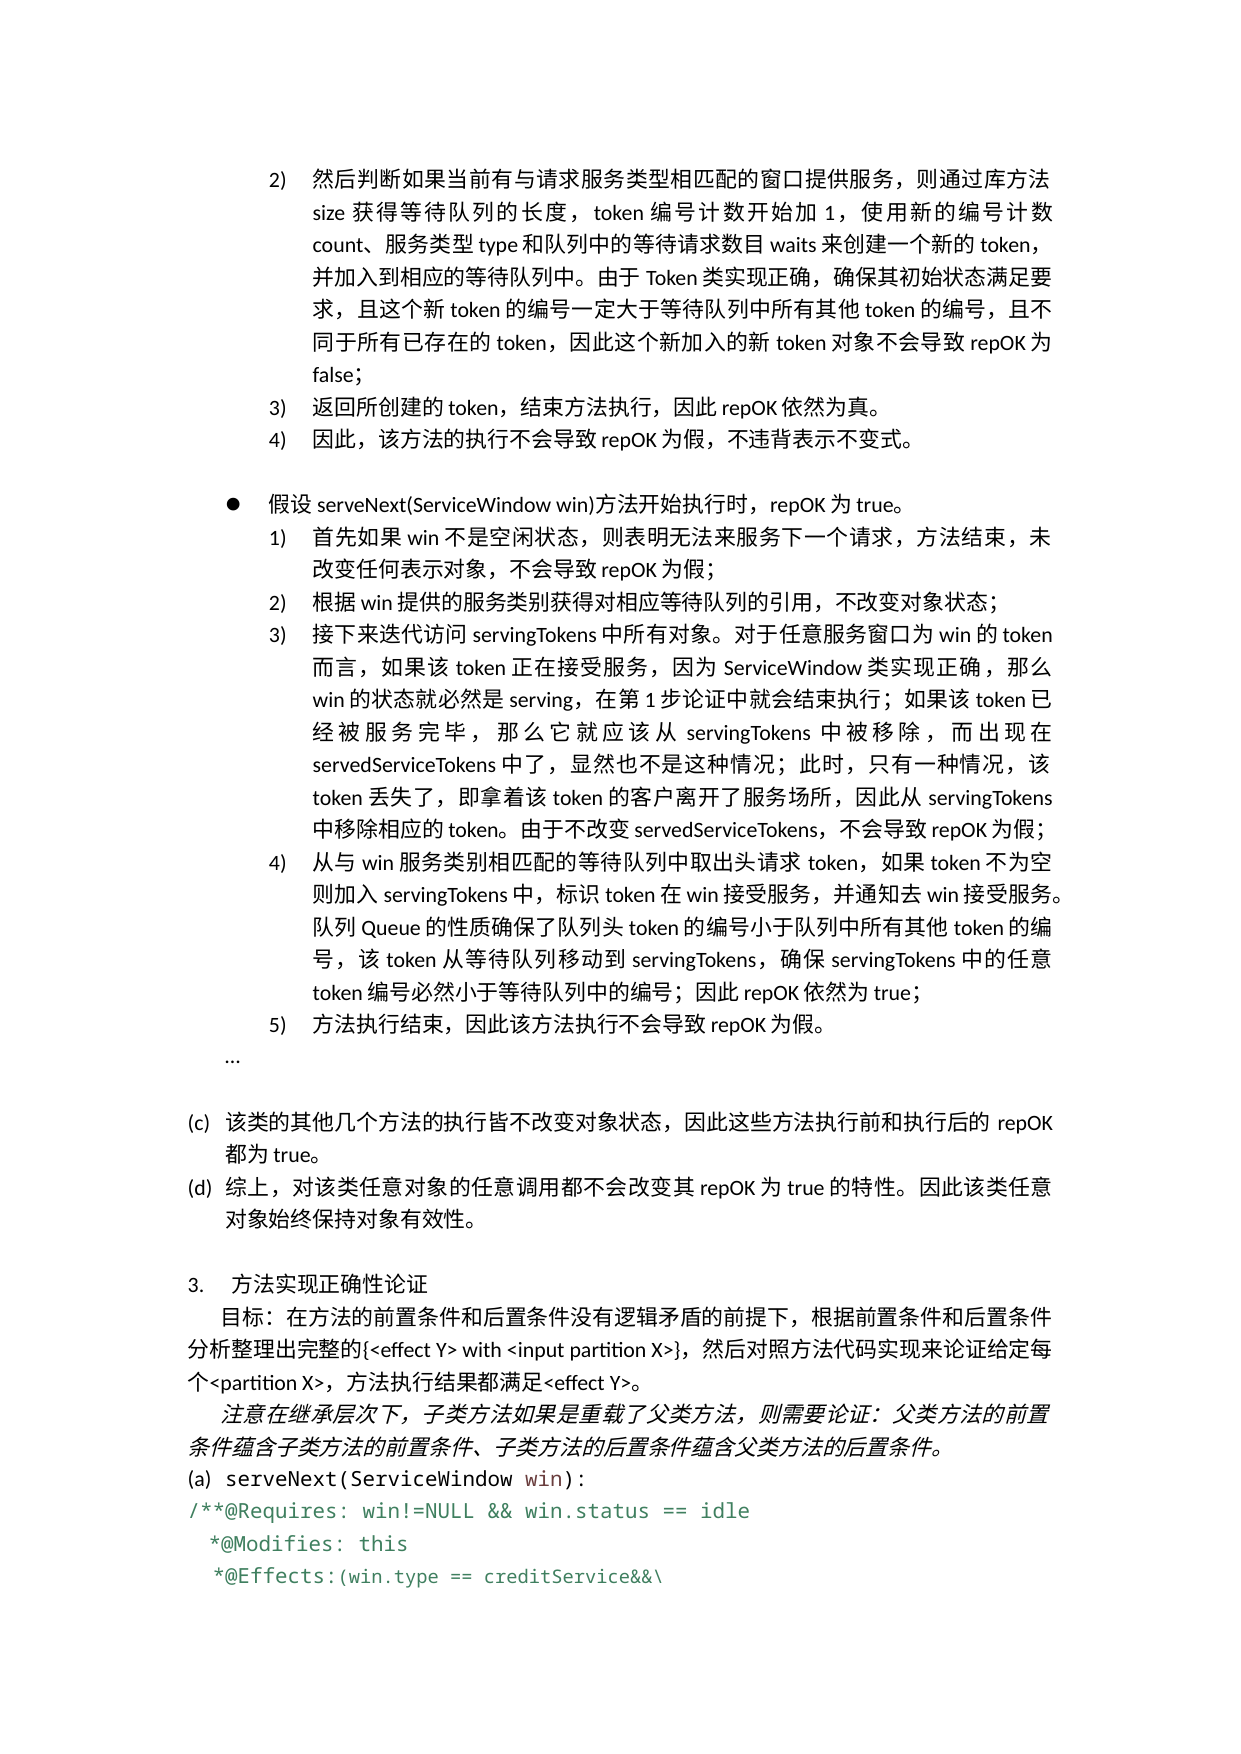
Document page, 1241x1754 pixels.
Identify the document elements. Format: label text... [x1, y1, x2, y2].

list … [225, 1039, 1053, 1072]
list 方法实现正确性论证 [187, 1267, 1053, 1299]
list 首先如果win不是空闲状态，则表明无法来服务下一个请求，方法结束，未改变任何表示对象，不会导致repOK为假； [269, 519, 1053, 584]
list 因此，该方法的执行不会导致repOK为假，不违背表示不变式。 [269, 422, 1053, 454]
text /**@Requires: win!=NULL && win.status == idle [187, 1494, 1053, 1527]
text 目标：在方法的前置条件和后置条件没有逻辑矛盾的前提下，根据前置条件和后置条件分析整理出完整的{<effect Y> with <input partition X>}，然后对照方法代码实现来论证给定每个<partition X>，方法执行结果都满足<effect Y>。 [187, 1299, 1053, 1397]
list 接下来迭代访问servingTokens中所有对象。对于任意服务窗口为win的token而言，如果该token正在接受服务，因为ServiceWindow类实现正确，那么win的状态就必然是serving，在第1步论证中就会结束执行；如果该token已经被服务完毕，那么它就应该从servingTokens中被移除，而出现在servedServiceTokens中了，显然也不是这种情况；此时，只有一种情况，该token丢失了，即拿着该token的客户离开了服务场所，因此从servingTokens中移除相应的token。由于不改变servedServiceTokens，不会导致repOK为假； [269, 617, 1053, 844]
list 根据win提供的服务类别获得对相应等待队列的引用，不改变对象状态； [269, 584, 1053, 617]
text 注意在继承层次下，子类方法如果是重载了父类方法，则需要论证：父类方法的前置条件蕴含子类方法的前置条件、子类方法的后置条件蕴含父类方法的后置条件。 [187, 1397, 1053, 1462]
list 综上，对该类任意对象的任意调用都不会改变其repOK为true的特性。因此该类任意对象始终保持对象有效性。 [187, 1169, 1053, 1234]
list 然后判断如果当前有与请求服务类型相匹配的窗口提供服务，则通过库方法size获得等待队列的长度，token编号计数开始加1，使用新的编号计数count、服务类型type和队列中的等待请求数目waits来创建一个新的token，并加入到相应的等待队列中。由于Token类实现正确，确保其初始状态满足要求，且这个新token的编号一定大于等待队列中所有其他token的编号，且不同于所有已存在的token，因此这个新加入的新token对象不会导致repOK为false； [269, 162, 1053, 389]
list serveNext(ServiceWindow win): [187, 1462, 1053, 1494]
list 假设serveNext(ServiceWindow win)方法开始执行时，repOK为true。 [225, 487, 1053, 519]
list 返回所创建的token，结束方法执行，因此repOK依然为真。 [269, 389, 1053, 422]
list 该类的其他几个方法的执行皆不改变对象状态，因此这些方法执行前和执行后的repOK都为true。 [187, 1104, 1053, 1169]
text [187, 1559, 1053, 1592]
list 方法执行结束，因此该方法执行不会导致repOK为假。 [269, 1007, 1053, 1039]
text *@Modifies: this [187, 1527, 1053, 1559]
list 从与win服务类别相匹配的等待队列中取出头请求token，如果token不为空则加入servingTokens中，标识token在win接受服务，并通知去win接受服务。队列Queue的性质确保了队列头token的编号小于队列中所有其他token的编号，该token从等待队列移动到servingTokens，确保servingTokens中的任意token编号必然小于等待队列中的编号；因此repOK依然为true； [269, 844, 1053, 1007]
